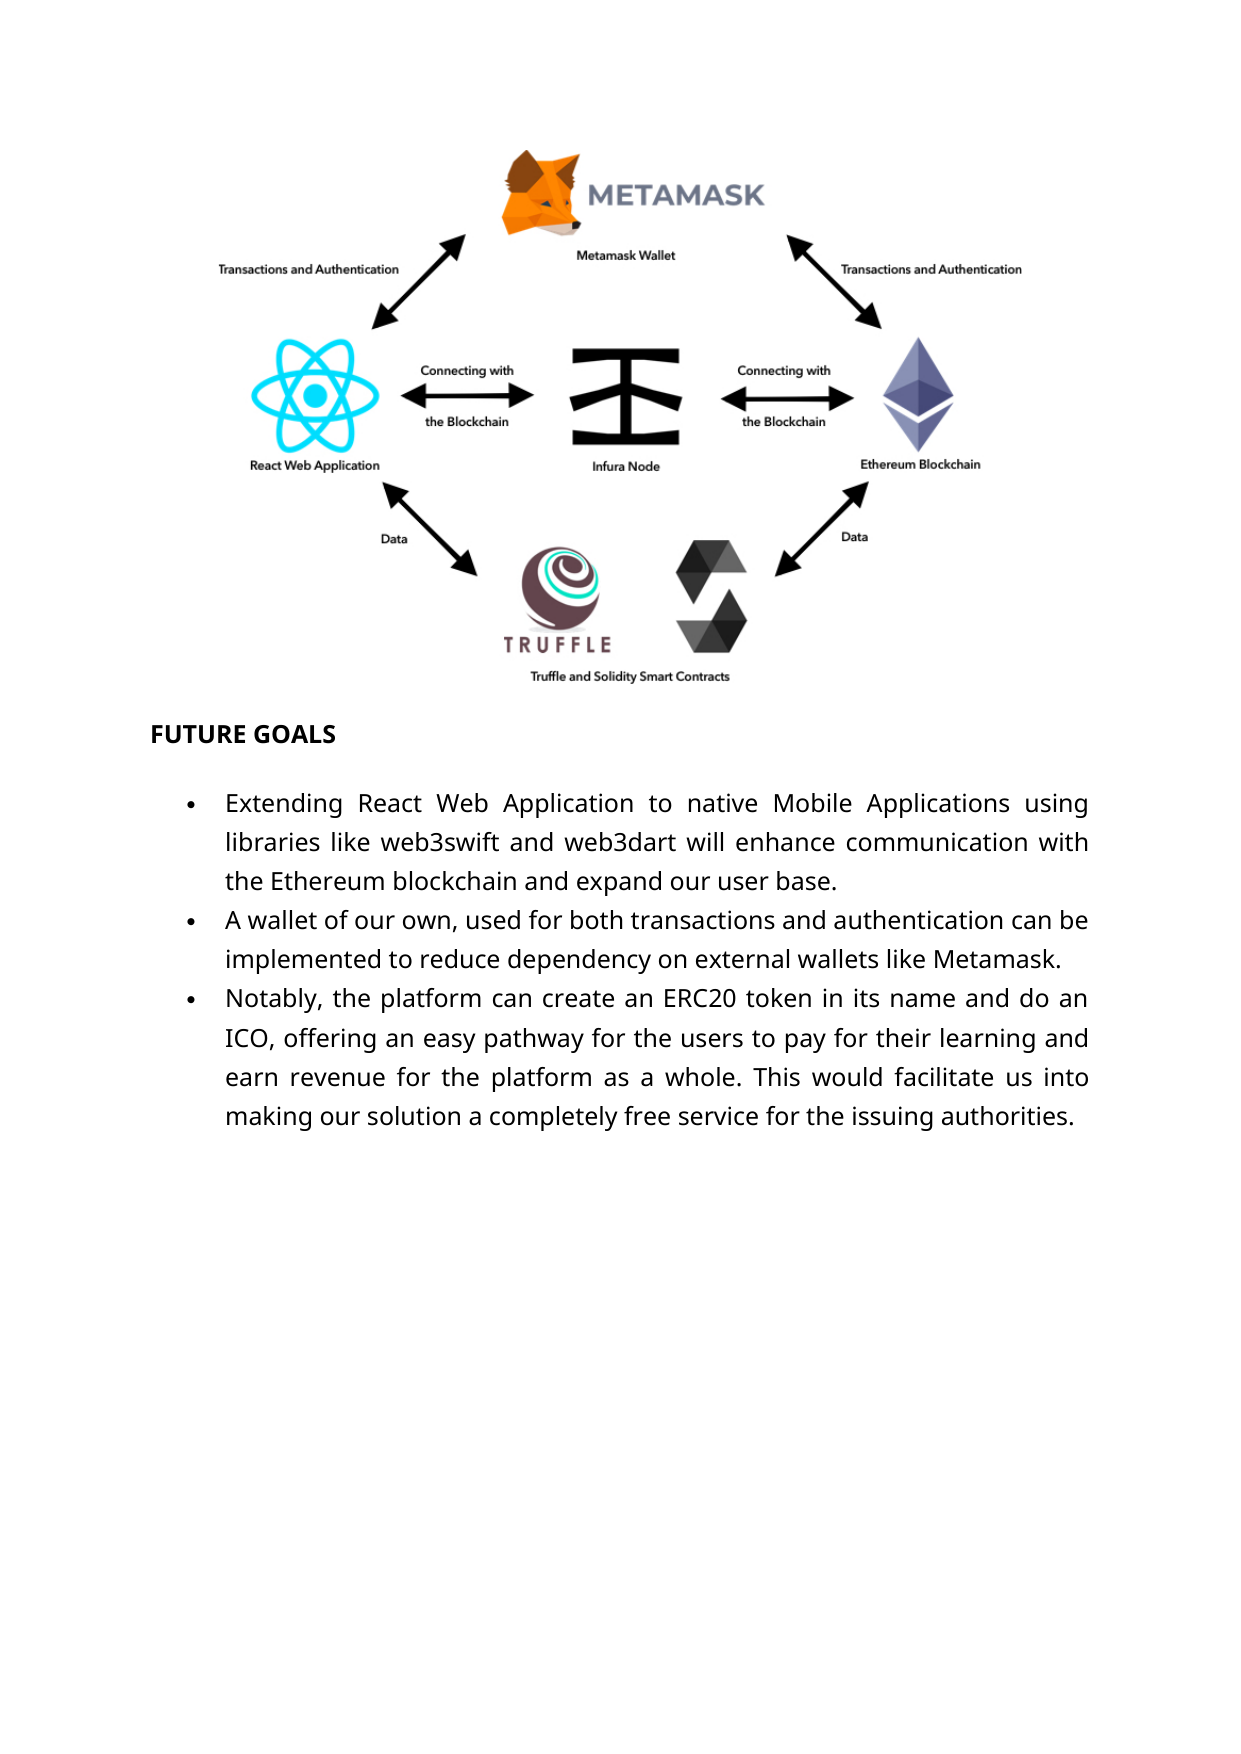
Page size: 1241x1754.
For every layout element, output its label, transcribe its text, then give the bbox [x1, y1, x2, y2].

list Extending React Web Application to native Mobile Applications using libraries like web3swift and web3dart will enhance communication with the Ethereum blockchain and expand our user base. [187, 785, 1090, 898]
picture [218, 150, 1022, 684]
list Notably, the platform can create an ERC20 token in its name and do an ICO, offering an easy pathway for the users to pay for their learning and earn revenue for the platform as a whole. This would facilitate us into making our solution a completely free service for the issuing authorities. [187, 981, 1090, 1133]
list A wallet of our own, used for both transactions and authentication can be implemented to reduce dependency on external wallets like Metamask. [187, 903, 1090, 976]
text FUTURE GOALS [150, 717, 1090, 751]
